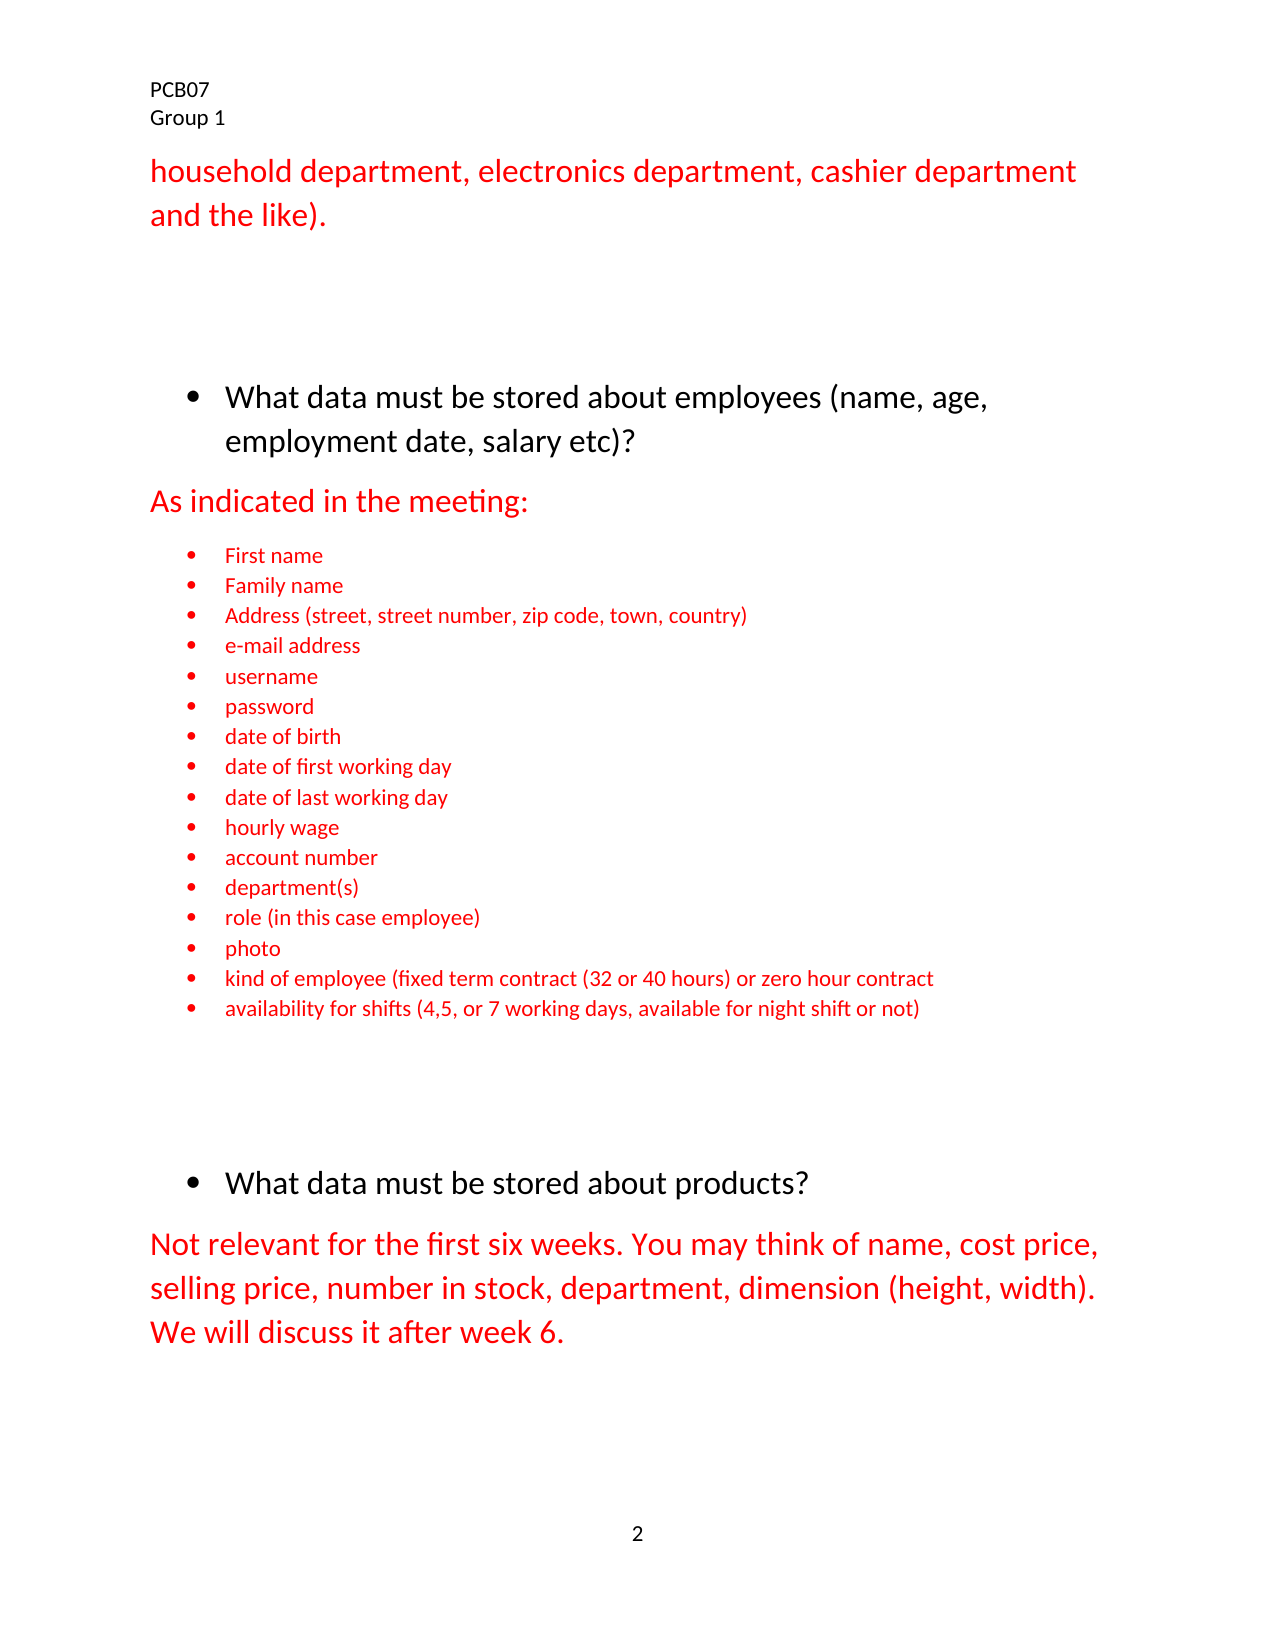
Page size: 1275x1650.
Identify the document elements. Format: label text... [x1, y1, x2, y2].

list username [187, 662, 1125, 690]
list First name [187, 541, 1125, 569]
list password [187, 692, 1125, 720]
list Family name [187, 571, 1125, 599]
list Address (street, street number, zip code, town, country) [187, 601, 1125, 629]
list account number [187, 843, 1125, 871]
list What data must be stored about products? [187, 1162, 1125, 1203]
list photo [187, 934, 1125, 962]
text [150, 150, 1125, 235]
text Not relevant for the first six weeks. You may think of name, cost price, selling price, number in stock, department, dimension (height, width). We will discuss it after week 6. [150, 1223, 1125, 1352]
list e-mail address [187, 632, 1125, 660]
list role (in this case employee) [187, 903, 1125, 932]
list department(s) [187, 873, 1125, 901]
list date of birth [187, 722, 1125, 750]
list availability for shifts (4,5, or 7 working days, available for night shift or not) [187, 994, 1125, 1022]
list date of first working day [187, 752, 1125, 781]
text As indicated in the meeting: [150, 480, 1125, 521]
list What data must be stored about employees (name, age, employment date, salary etc)? [187, 376, 1125, 461]
list kind of employee (fixed term contract (32 or 40 hours) or zero hour contract [187, 964, 1125, 992]
list hourly wage [187, 813, 1125, 841]
list date of last working day [187, 783, 1125, 811]
